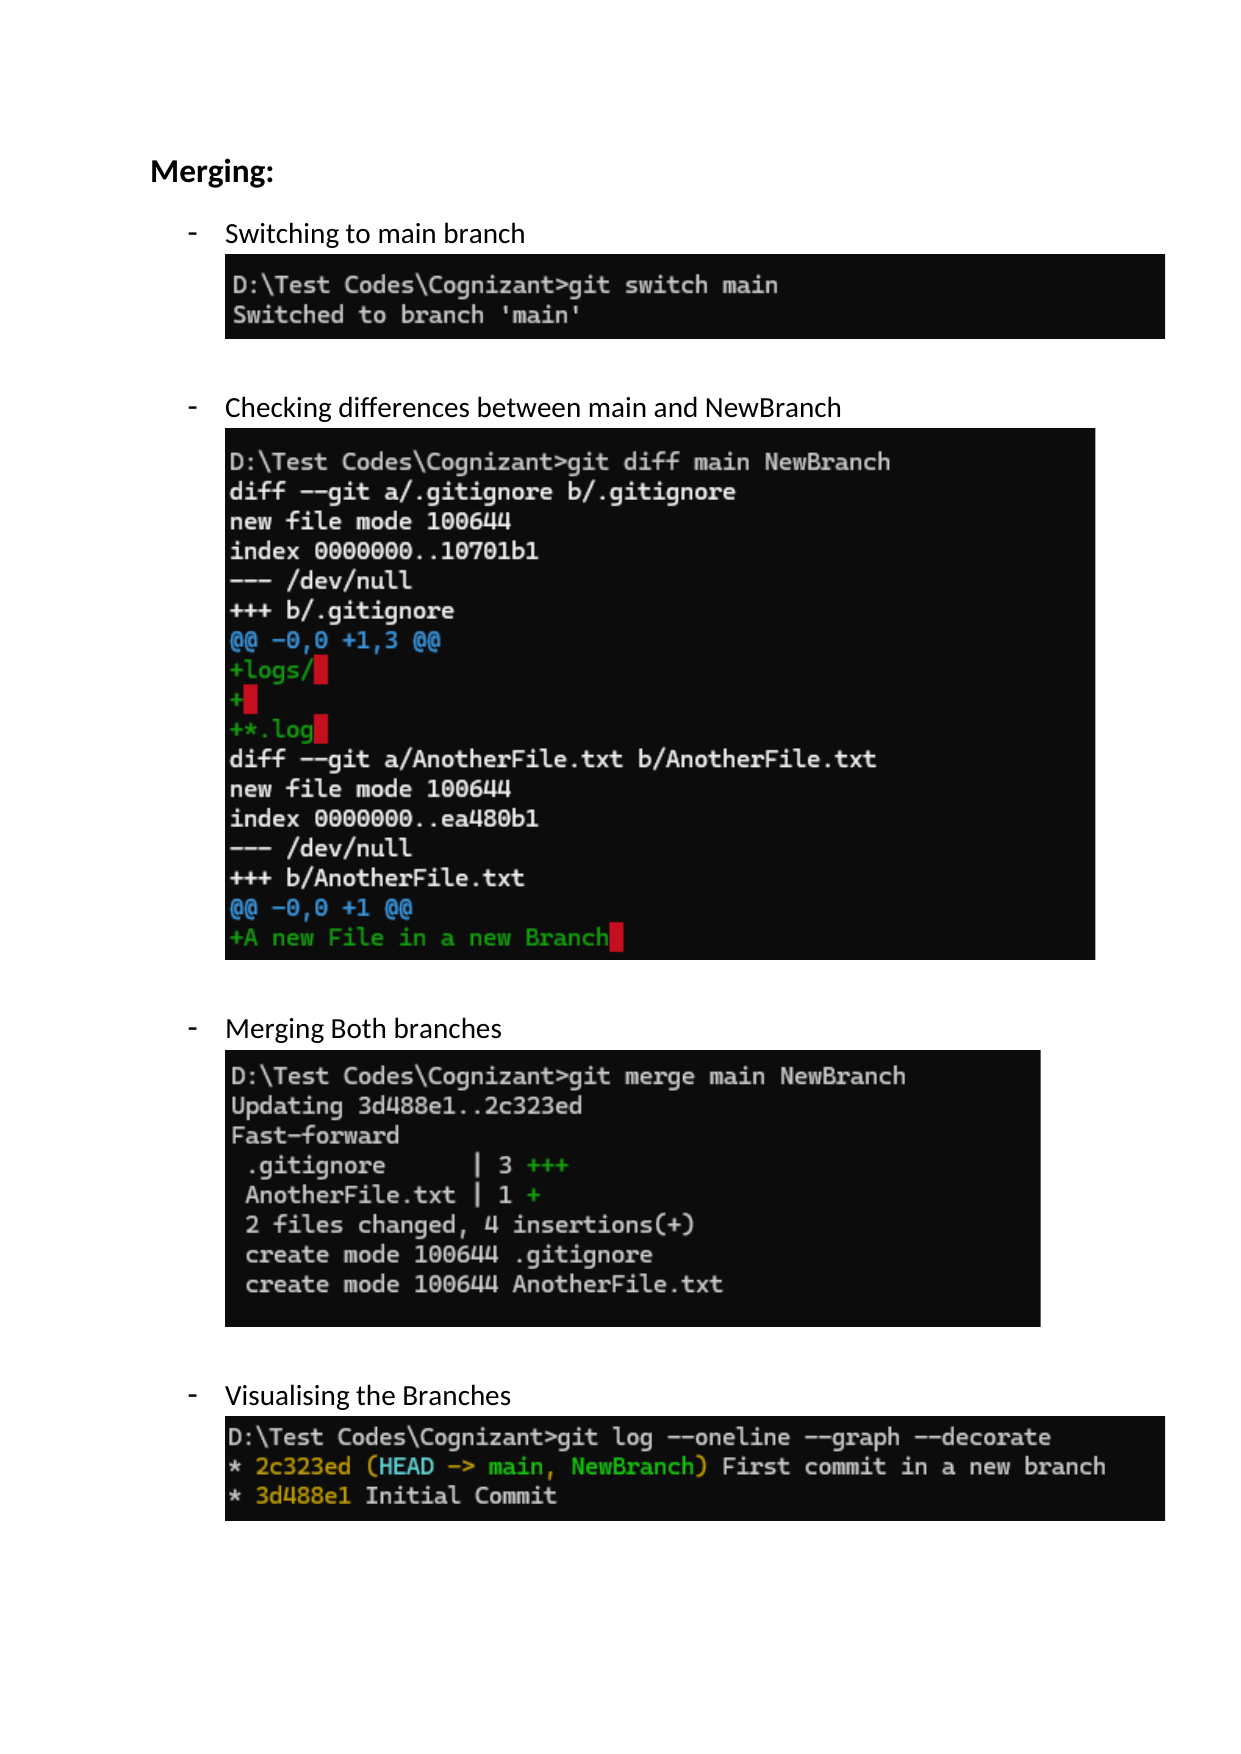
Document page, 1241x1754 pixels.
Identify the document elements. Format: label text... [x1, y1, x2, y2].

list Switching to main branch [187, 211, 1090, 251]
picture [225, 254, 1166, 339]
picture [225, 1416, 1166, 1521]
picture [225, 428, 1096, 960]
text Merging: [150, 150, 1090, 191]
list Merging Both branches [187, 1006, 1090, 1047]
list Visualising the Branches [187, 1373, 1090, 1413]
picture [225, 1050, 1041, 1327]
list Checking differences between main and NewBranch [187, 385, 1090, 425]
